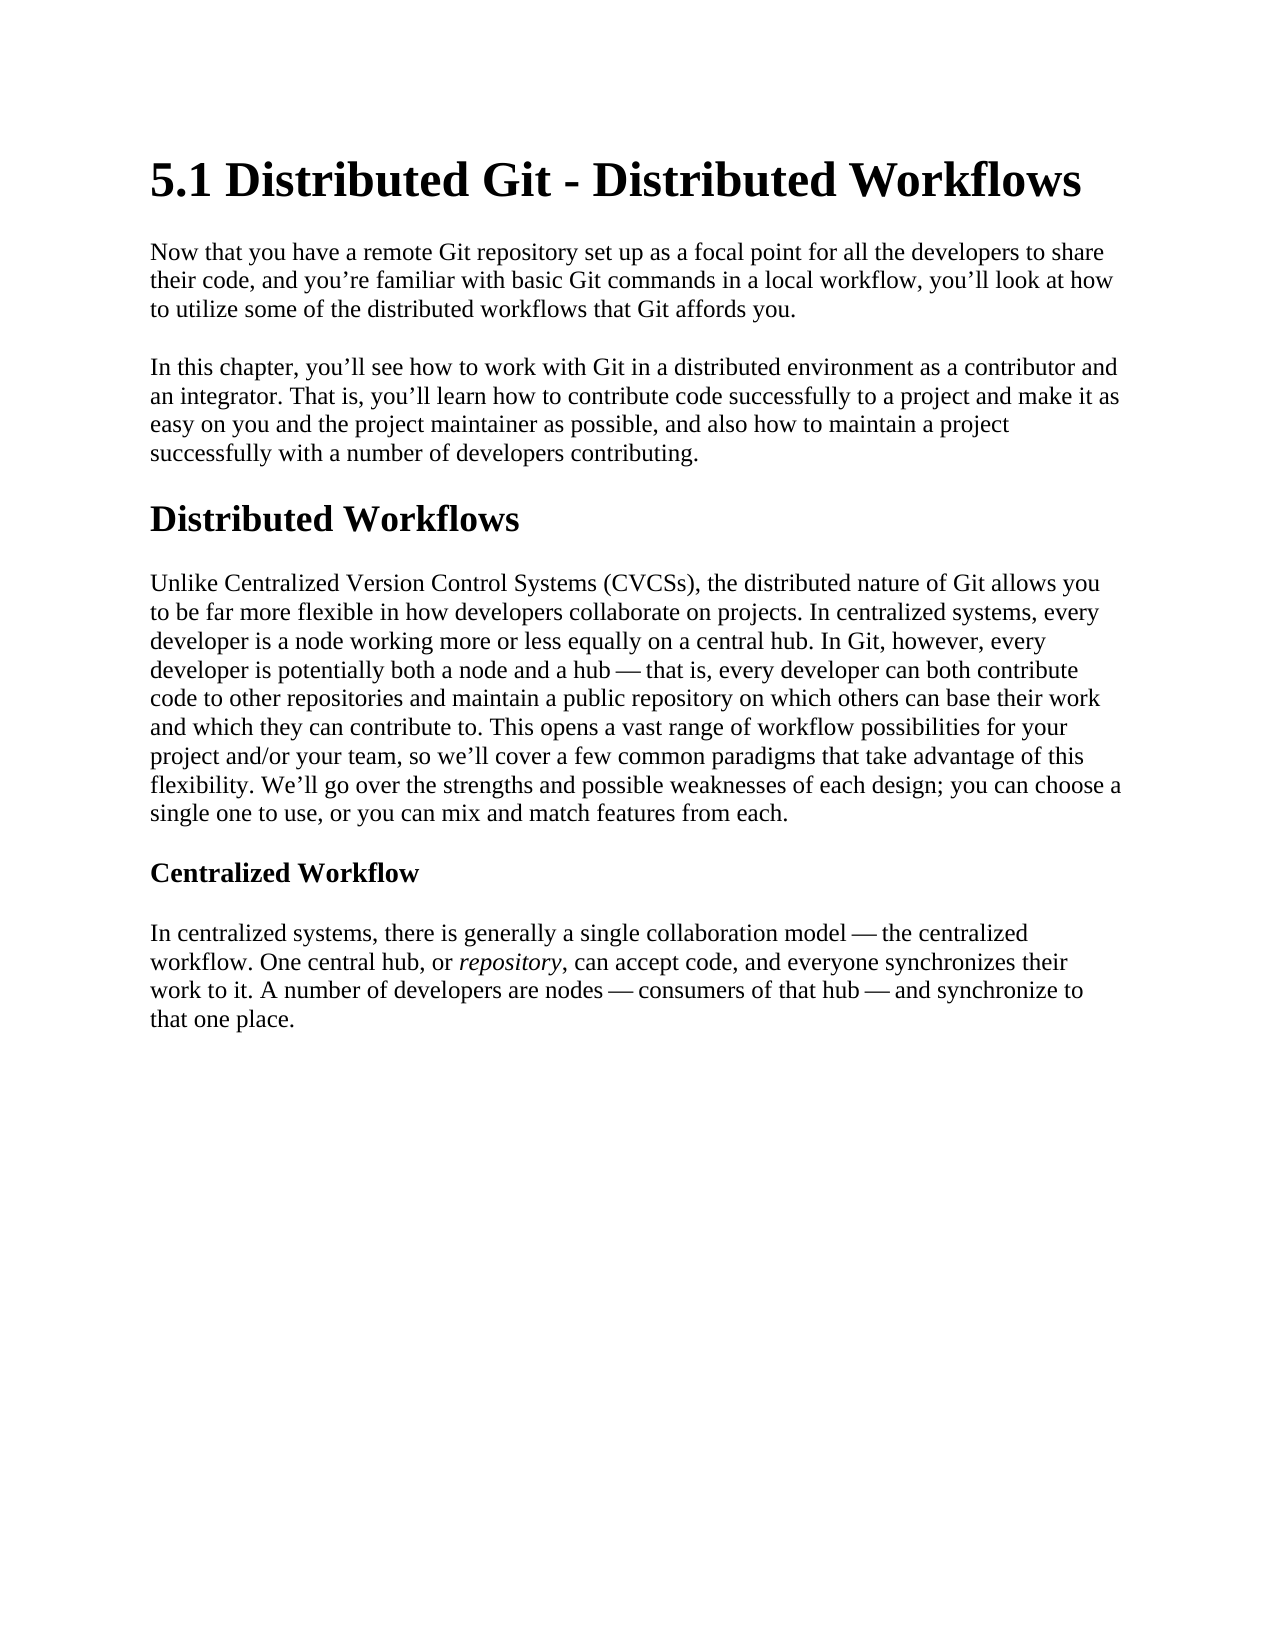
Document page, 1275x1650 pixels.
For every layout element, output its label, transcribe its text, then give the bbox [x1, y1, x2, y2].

text Distributed Workflows [150, 496, 1125, 539]
text Centralized Workflow [150, 856, 1125, 889]
text In centralized systems, there is generally a single collaboration model — the centralized workflow. One central hub, or repository, can accept code, and everyone synchronizes their work to it. A number of developers are nodes — consumers of that hub — and synchronize to that one place. [150, 918, 1125, 1033]
text In this chapter, you’ll see how to work with Git in a distributed environment as a contributor and an integrator. That is, you’ll learn how to contribute code successfully to a project and make it as easy on you and the project maintainer as possible, and also how to maintain a project successfully with a number of developers contributing. [150, 352, 1125, 467]
text Unlike Centralized Version Control Systems (CVCSs), the distributed nature of Git allows you to be far more flexible in how developers collaborate on projects. In centralized systems, every developer is a node working more or less equally on a central hub. In Git, however, every developer is potentially both a node and a hub — that is, every developer can both contribute code to other repositories and maintain a public repository on which others can base their work and which they can contribute to. This opens a vast range of workflow possibilities for your project and/or your team, so we’ll cover a few common paradigms that take advantage of this flexibility. We’ll go over the strengths and possible weaknesses of each design; you can choose a single one to use, or you can mix and match features from each. [150, 568, 1125, 827]
text 5.1 Distributed Git - Distributed Workflows [150, 150, 1125, 207]
text Now that you have a remote Git repository set up as a focal point for all the developers to share their code, and you’re familiar with basic Git commands in a local workflow, you’ll look at how to utilize some of the distributed workflows that Git affords you. [150, 237, 1125, 323]
